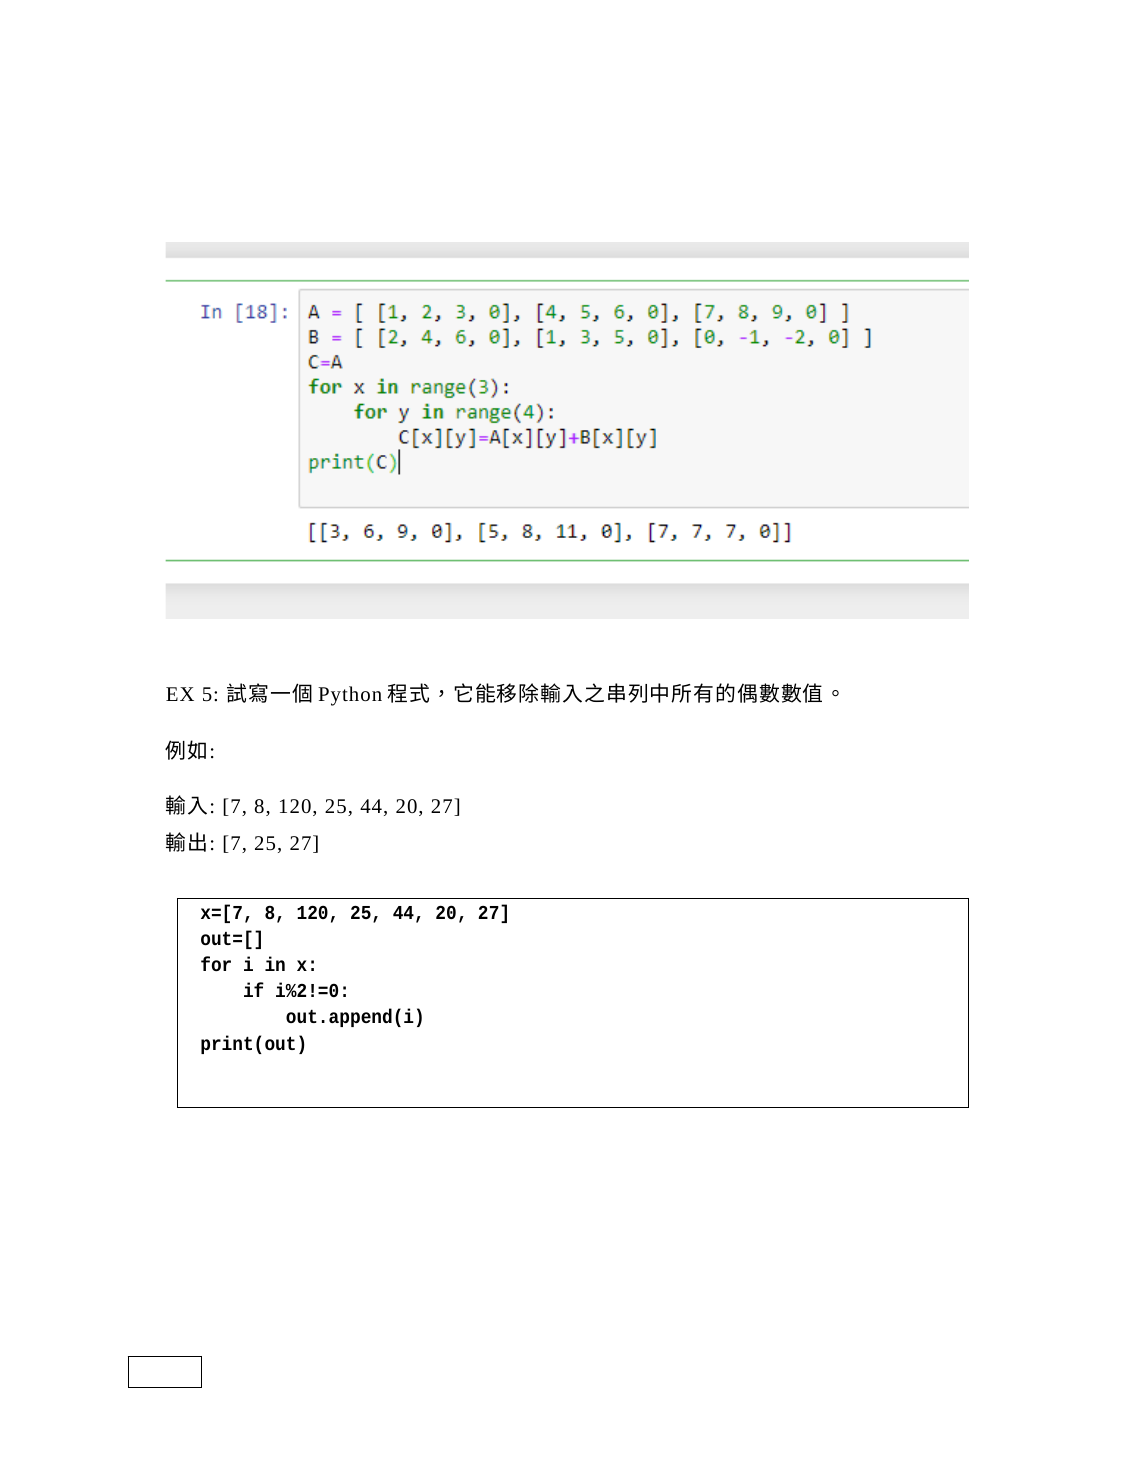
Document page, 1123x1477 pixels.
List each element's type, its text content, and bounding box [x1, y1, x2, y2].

picture [165, 242, 969, 619]
table_header x=[7, 8, 120, 25, 44, 20, 27] out=[] for i in x: if i%2!=0: out.append(i) print(out) [178, 899, 968, 1107]
text EX 5: 試寫一個Python程式，它能移除輸入之串列中所有的偶數數值。 [166, 674, 969, 711]
text 輸入: [7, 8, 120, 25, 44, 20, 27] [165, 785, 969, 823]
text 輸出: [7, 25, 27] [165, 823, 969, 860]
text 例如: [165, 730, 969, 768]
